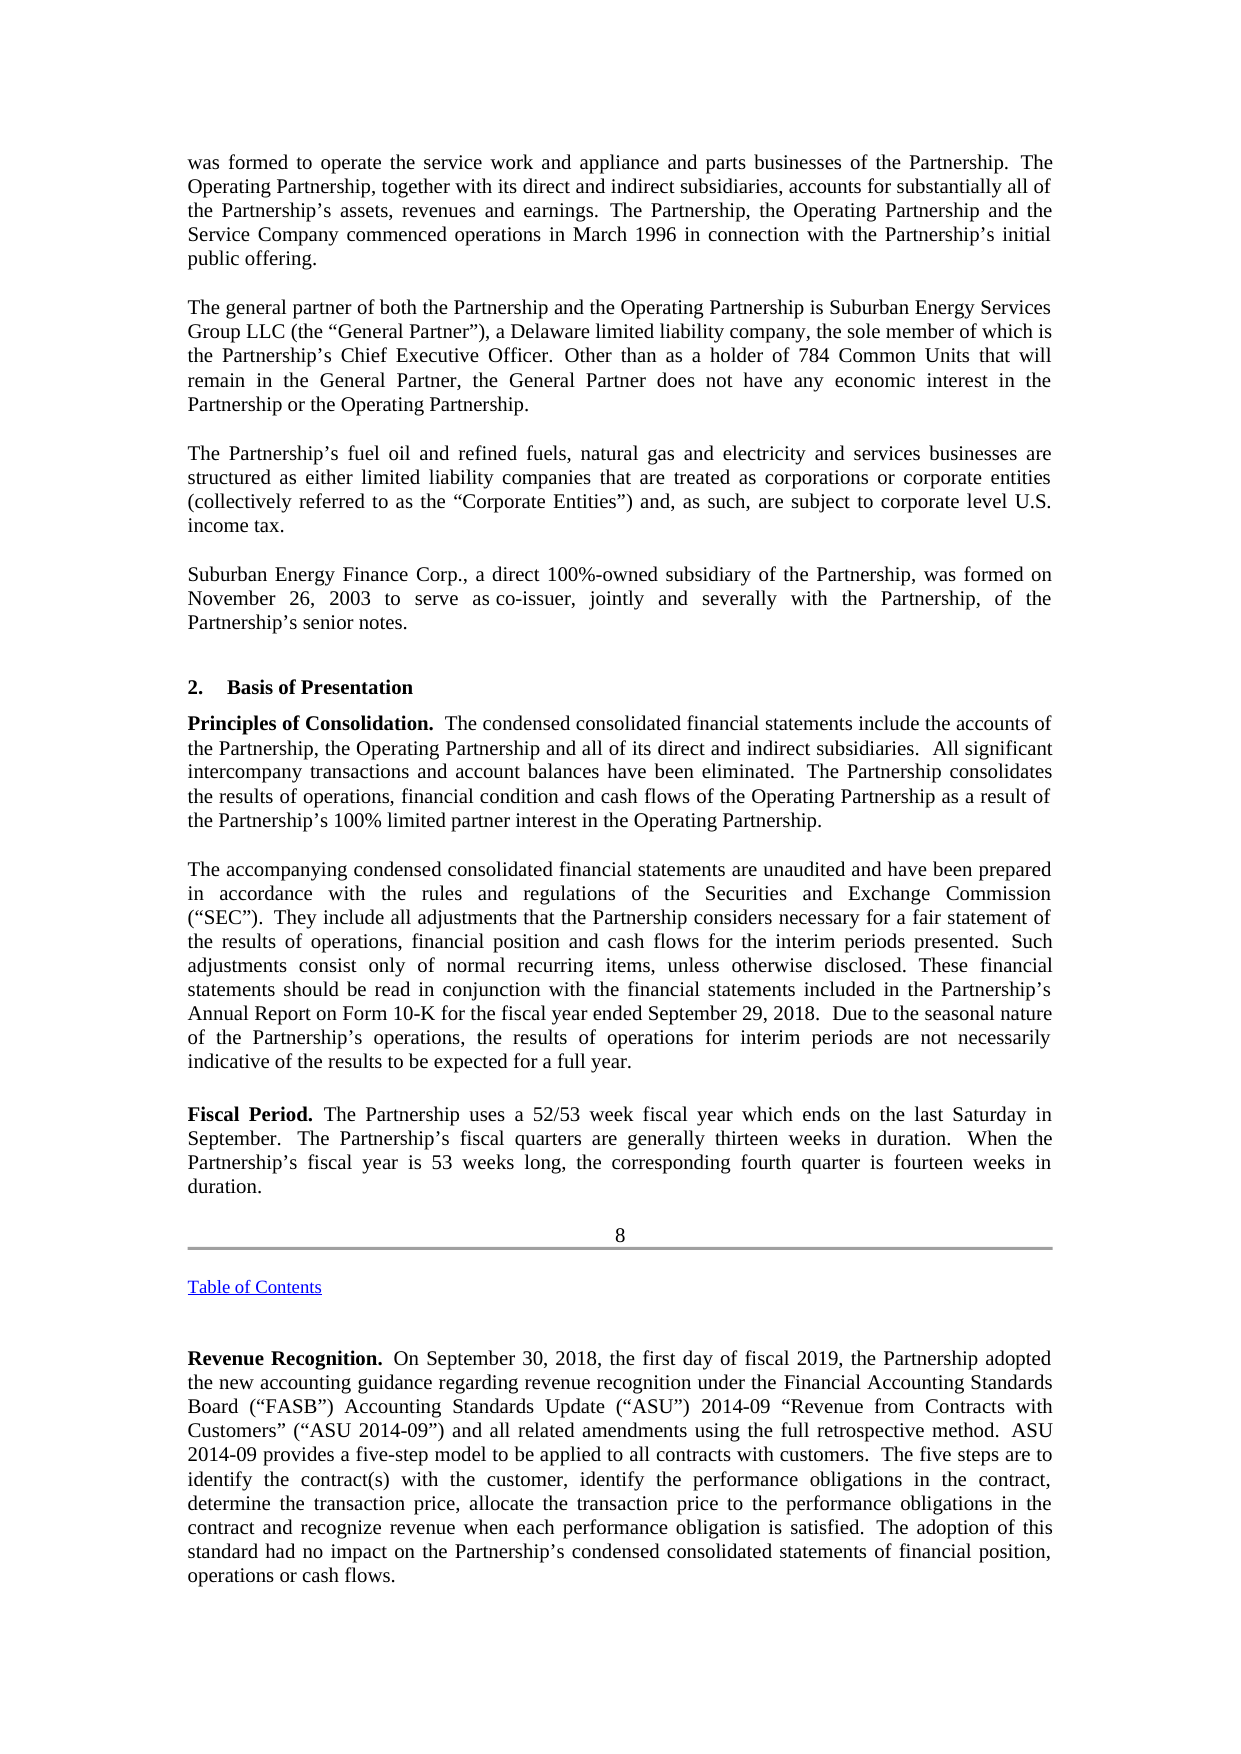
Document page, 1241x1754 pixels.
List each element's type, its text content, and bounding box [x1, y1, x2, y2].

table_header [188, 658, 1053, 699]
text Principles of Consolidation. The condensed consolidated financial statements include the accounts of the Partnership, the Operating Partnership and all of its direct and indirect subsidiaries. All significant intercompany transactions and account balances have been eliminated. The Partnership consolidates the results of operations, financial condition and cash flows of the Operating Partnership as a result of the Partnership’s 100% limited partner interest in the Operating Partnership. [187, 711, 1053, 832]
text The general partner of both the Partnership and the Operating Partnership is Suburban Energy Services Group LLC (the “General Partner”), a Delaware limited liability company, the sole member of which is the Partnership’s Chief Executive Officer. Other than as a holder of 784 Common Units that will remain in the General Partner, the General Partner does not have any economic interest in the Partnership or the Operating Partnership. [187, 295, 1053, 416]
text Suburban Energy Finance Corp., a direct 100%-owned subsidiary of the Partnership, was formed on November 26, 2003 to serve as co-issuer, jointly and severally with the Partnership, of the Partnership’s senior notes. [187, 562, 1053, 634]
text The accompanying condensed consolidated financial statements are unaudited and have been prepared in accordance with the rules and regulations of the Securities and Exchange Commission (“SEC”). They include all adjustments that the Partnership considers necessary for a fair statement of the results of operations, financial position and cash flows for the interim periods presented. Such adjustments consist only of normal recurring items, unless otherwise disclosed. These financial statements should be read in conjunction with the financial statements included in the Partnership’s Annual Report on Form 10-K for the fiscal year ended September 29, 2018. Due to the seasonal nature of the Partnership’s operations, the results of operations for interim periods are not necessarily indicative of the results to be expected for a full year. [187, 857, 1053, 1073]
text 8 [187, 1223, 1053, 1246]
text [187, 150, 1053, 270]
text Table of Contents [187, 1276, 1053, 1297]
text The Partnership’s fuel oil and refined fuels, natural gas and electricity and services businesses are structured as either limited liability companies that are treated as corporations or corporate entities (collectively referred to as the “Corporate Entities”) and, as such, are subject to corporate level U.S. income tax. [187, 441, 1053, 537]
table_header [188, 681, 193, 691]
text Fiscal Period. The Partnership uses a 52/53 week fiscal year which ends on the last Saturday in September. The Partnership’s fiscal quarters are generally thirteen weeks in duration. When the Partnership’s fiscal year is 53 weeks long, the corresponding fourth quarter is fourteen weeks in duration. [187, 1101, 1053, 1198]
text Revenue Recognition. On September 30, 2018, the first day of fiscal 2019, the Partnership adopted the new accounting guidance regarding revenue recognition under the Financial Accounting Standards Board (“FASB”) Accounting Standards Update (“ASU”) 2014-09 “Revenue from Contracts with Customers” (“ASU 2014-09”) and all related amendments using the full retrospective method. ASU 2014-09 provides a five-step model to be applied to all contracts with customers. The five steps are to identify the contract(s) with the customer, identify the performance obligations in the contract, determine the transaction price, allocate the transaction price to the performance obligations in the contract and recognize revenue when each performance obligation is satisfied. The adoption of this standard had no impact on the Partnership’s condensed consolidated statements of financial position, operations or cash flows. [187, 1346, 1053, 1587]
